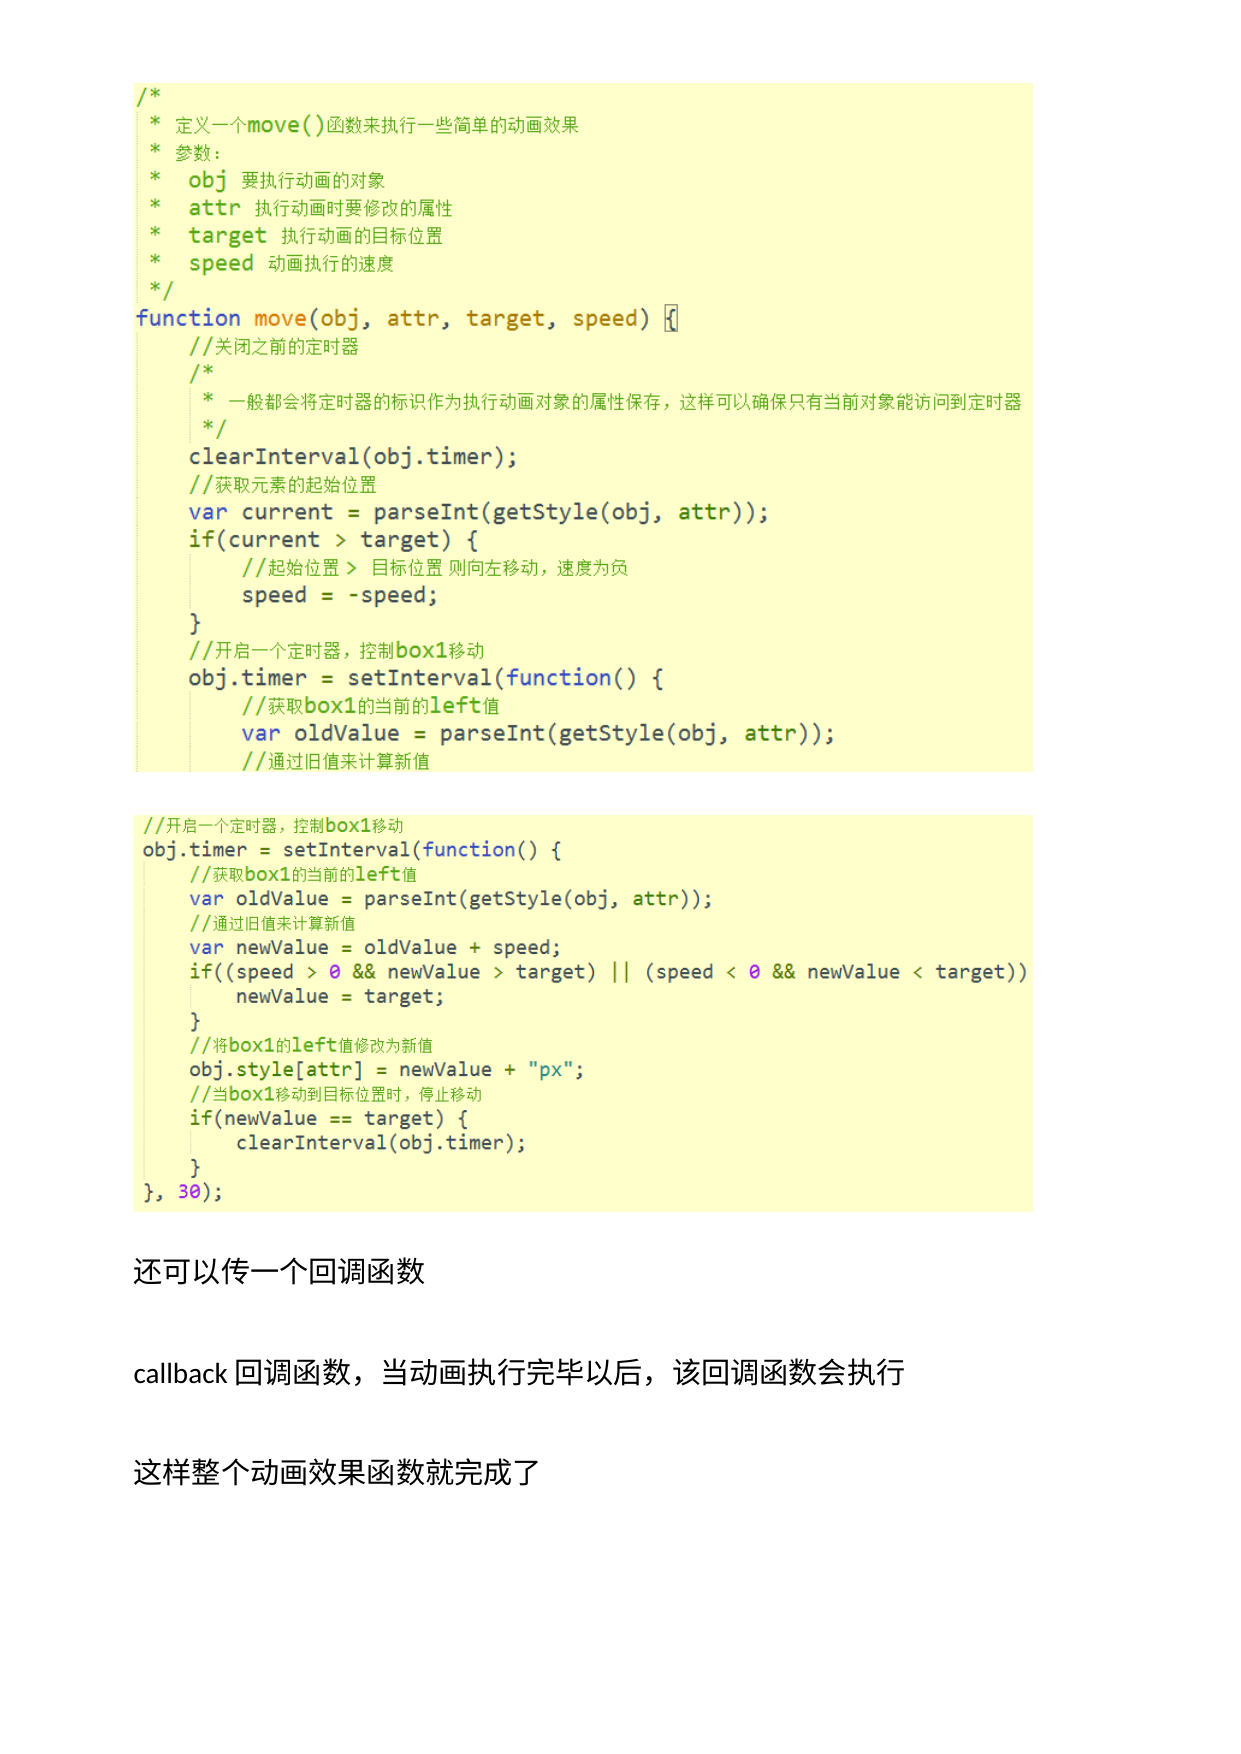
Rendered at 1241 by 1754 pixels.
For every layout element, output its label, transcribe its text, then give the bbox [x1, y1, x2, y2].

picture [133, 815, 1034, 1212]
picture [133, 83, 1034, 772]
text 这样整个动画效果函数就完成了 [75, 1431, 1165, 1511]
text 还可以传一个回调函数 [75, 1230, 1165, 1309]
text callback 回调函数，当动画执行完毕以后，该回调函数会执行 [75, 1331, 1165, 1410]
